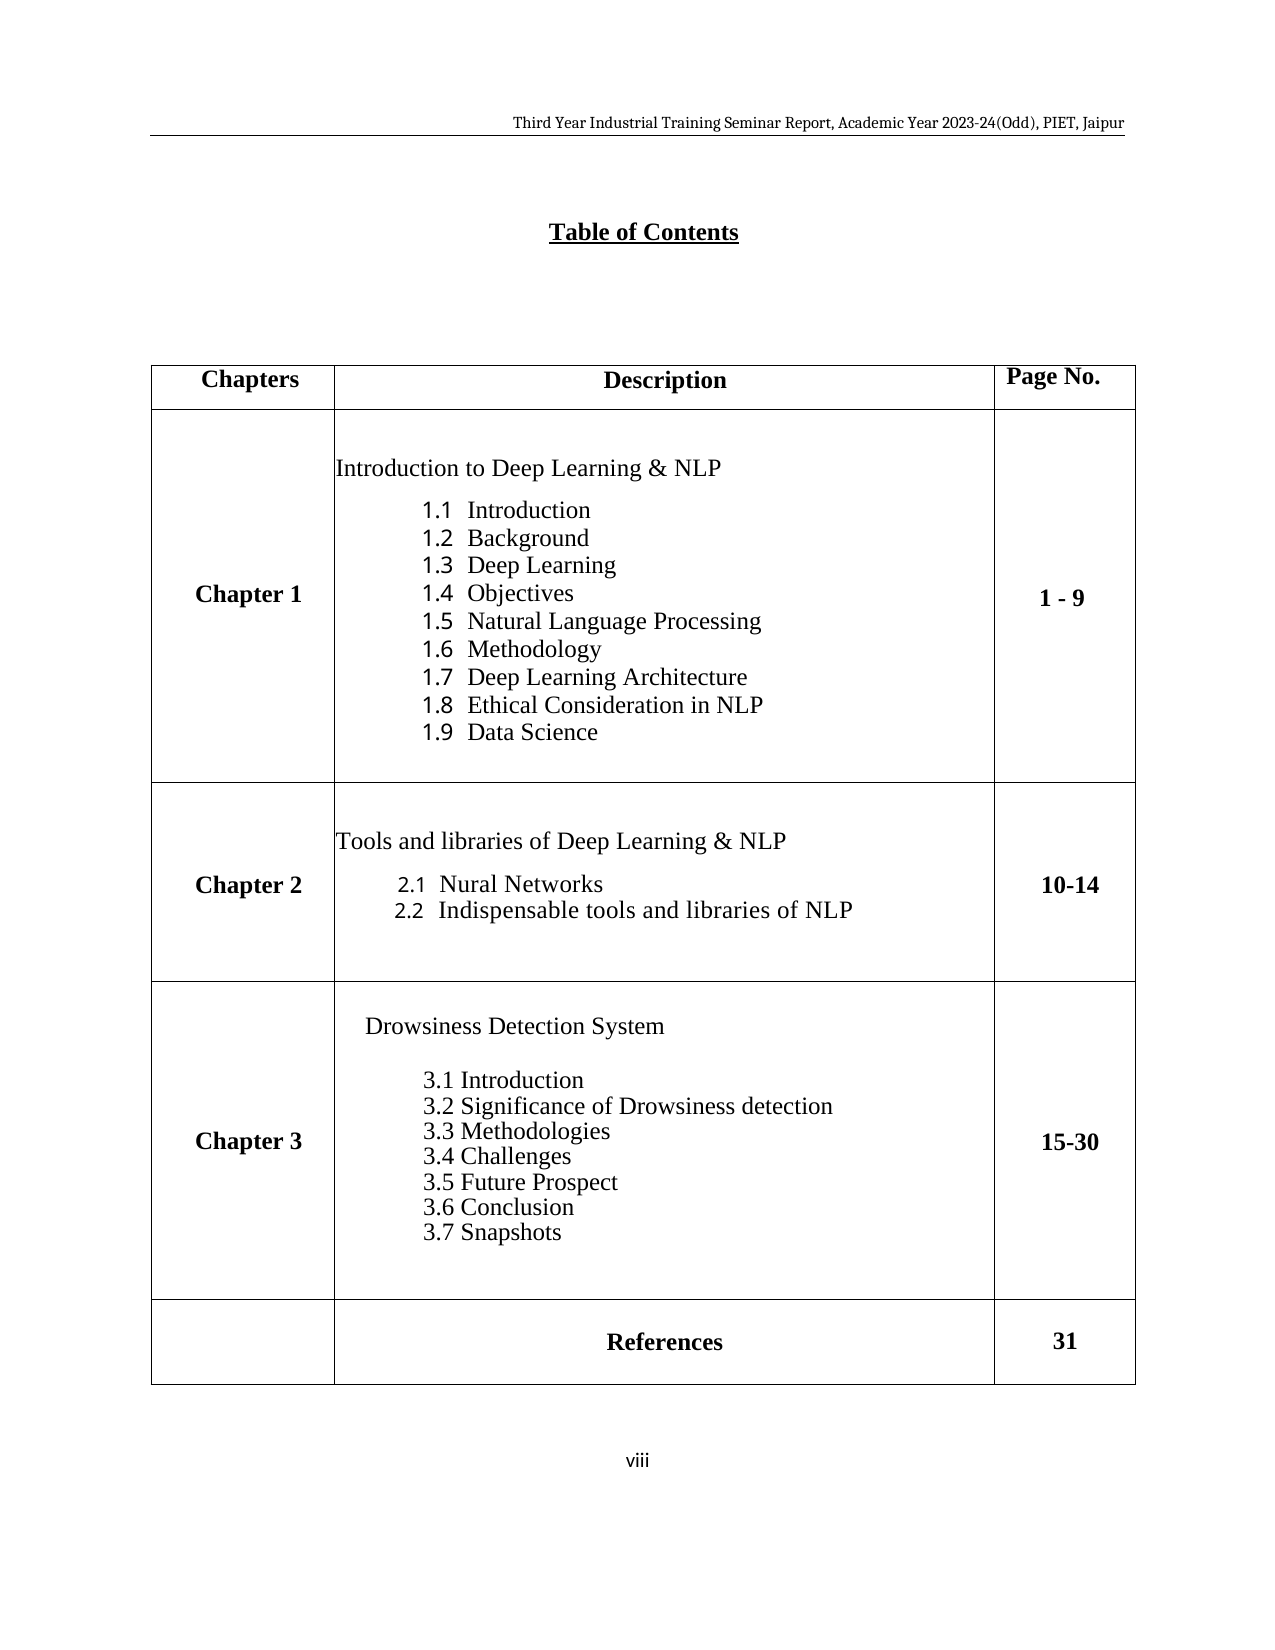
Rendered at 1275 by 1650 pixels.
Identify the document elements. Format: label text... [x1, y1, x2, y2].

table_cell [152, 1300, 334, 1383]
table_header Description [335, 366, 994, 409]
table_cell Chapter 3 [152, 982, 334, 1299]
table_cell Chapter 1 [152, 410, 334, 782]
table_cell 15-30 [995, 982, 1135, 1299]
table_header Page No. [995, 366, 1135, 409]
table_cell 10-14 [995, 783, 1135, 981]
table_cell References [335, 1300, 994, 1383]
table_cell Chapter 2 [152, 783, 334, 981]
table_cell Drowsiness Detection System Introduction Significance of Drowsiness detection Methodologies Challenges Future Prospect Conclusion 3.7 Snapshots [335, 982, 994, 1299]
table_cell Introduction to Deep Learning & NLP Introduction Background Deep Learning Objectives Natural Language Processing Methodology Deep Learning Architecture Ethical Consideration in NLP Data Science [335, 410, 994, 782]
table_cell 1 - 9 [995, 410, 1135, 782]
text Table of Contents [328, 217, 959, 246]
table_cell 31 [995, 1300, 1135, 1383]
table_cell Tools and libraries of Deep Learning & NLP Nural Networks Indispensable tools and libraries of NLP [335, 783, 994, 981]
table_header Chapters [152, 366, 334, 409]
